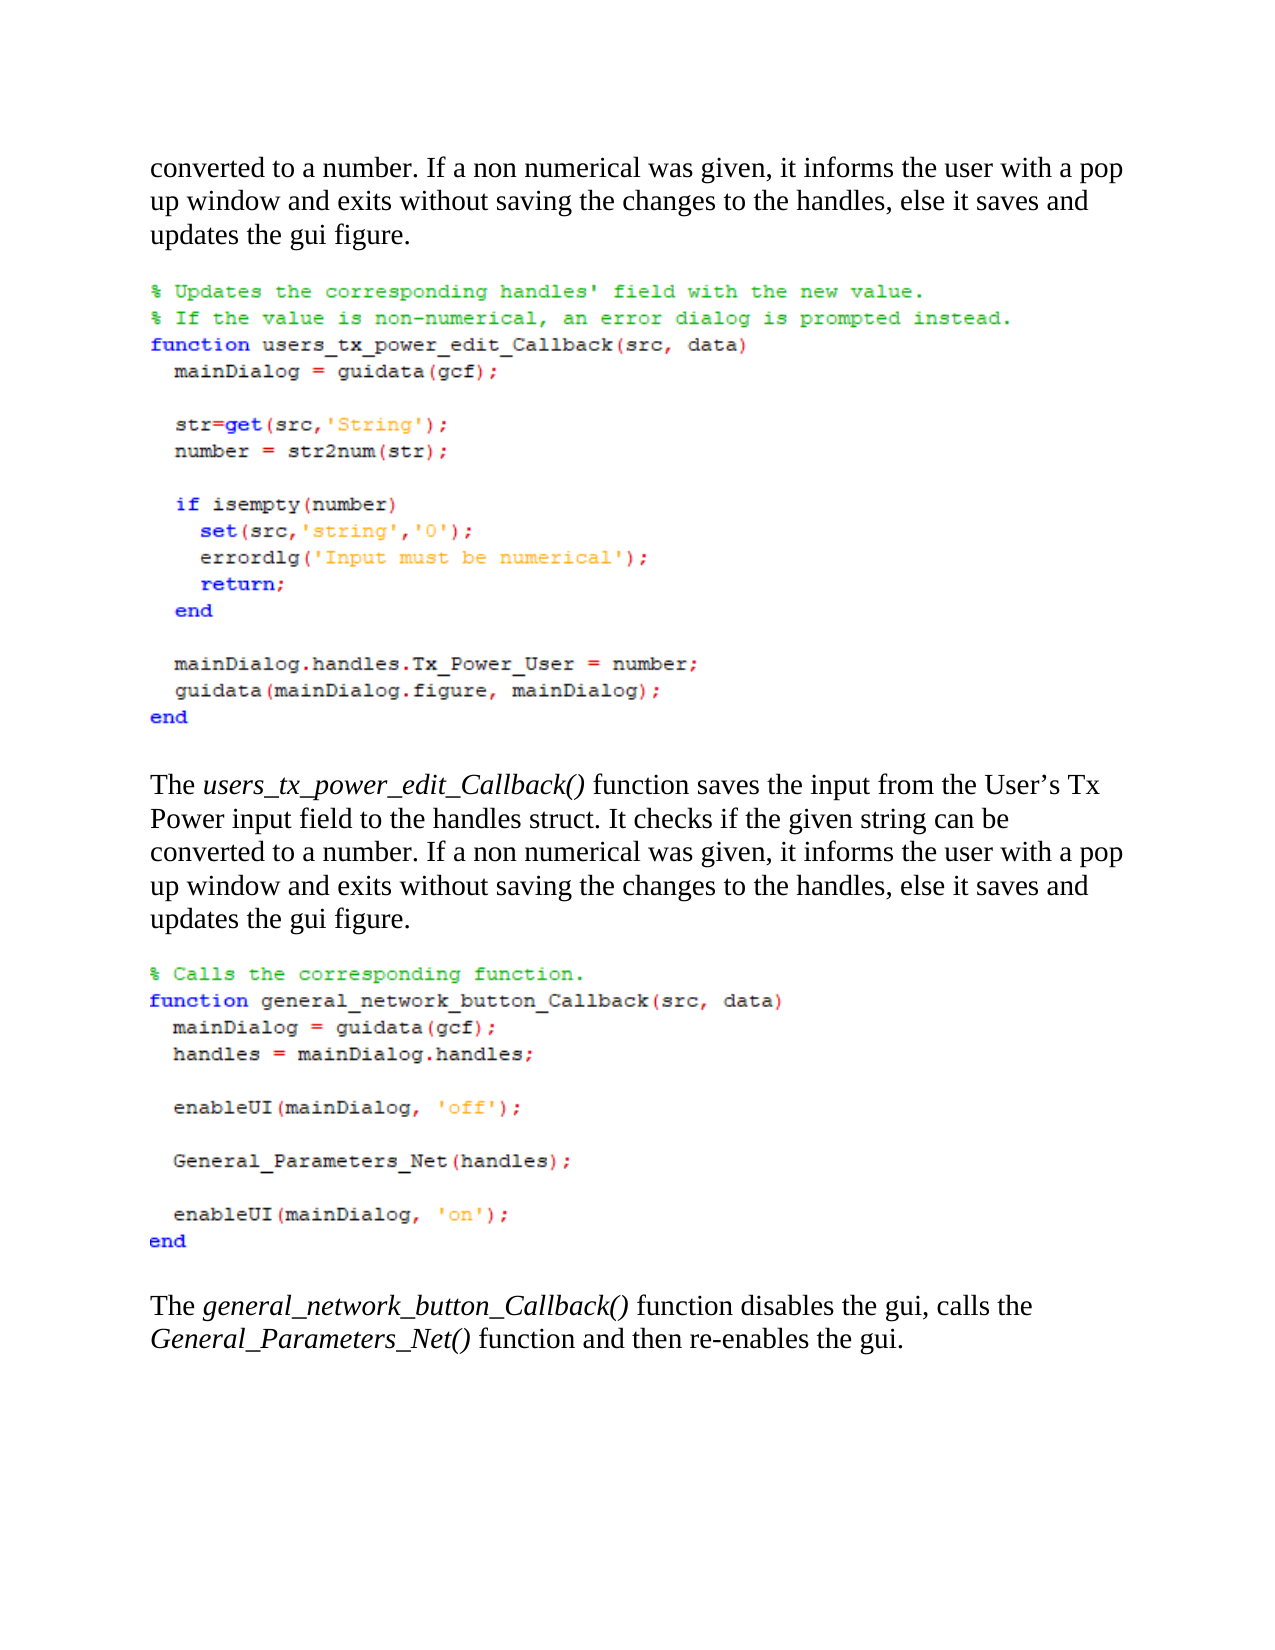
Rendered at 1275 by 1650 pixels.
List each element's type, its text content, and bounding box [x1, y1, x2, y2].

picture [150, 963, 791, 1260]
text The general_network_button_Callback() function disables the gui, calls the General_Parameters_Net() function and then re-enables the gui. [150, 1288, 1125, 1355]
text The users_tx_power_edit_Callback() function saves the input from the User’s Tx Power input field to the handles struct. It checks if the given string can be converted to a number. If a non numerical was given, it informs the user with a pop up window and exits without saving the changes to the handles, else it saves and updates the gui figure. [150, 767, 1125, 935]
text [150, 150, 1125, 251]
picture [150, 279, 1029, 739]
